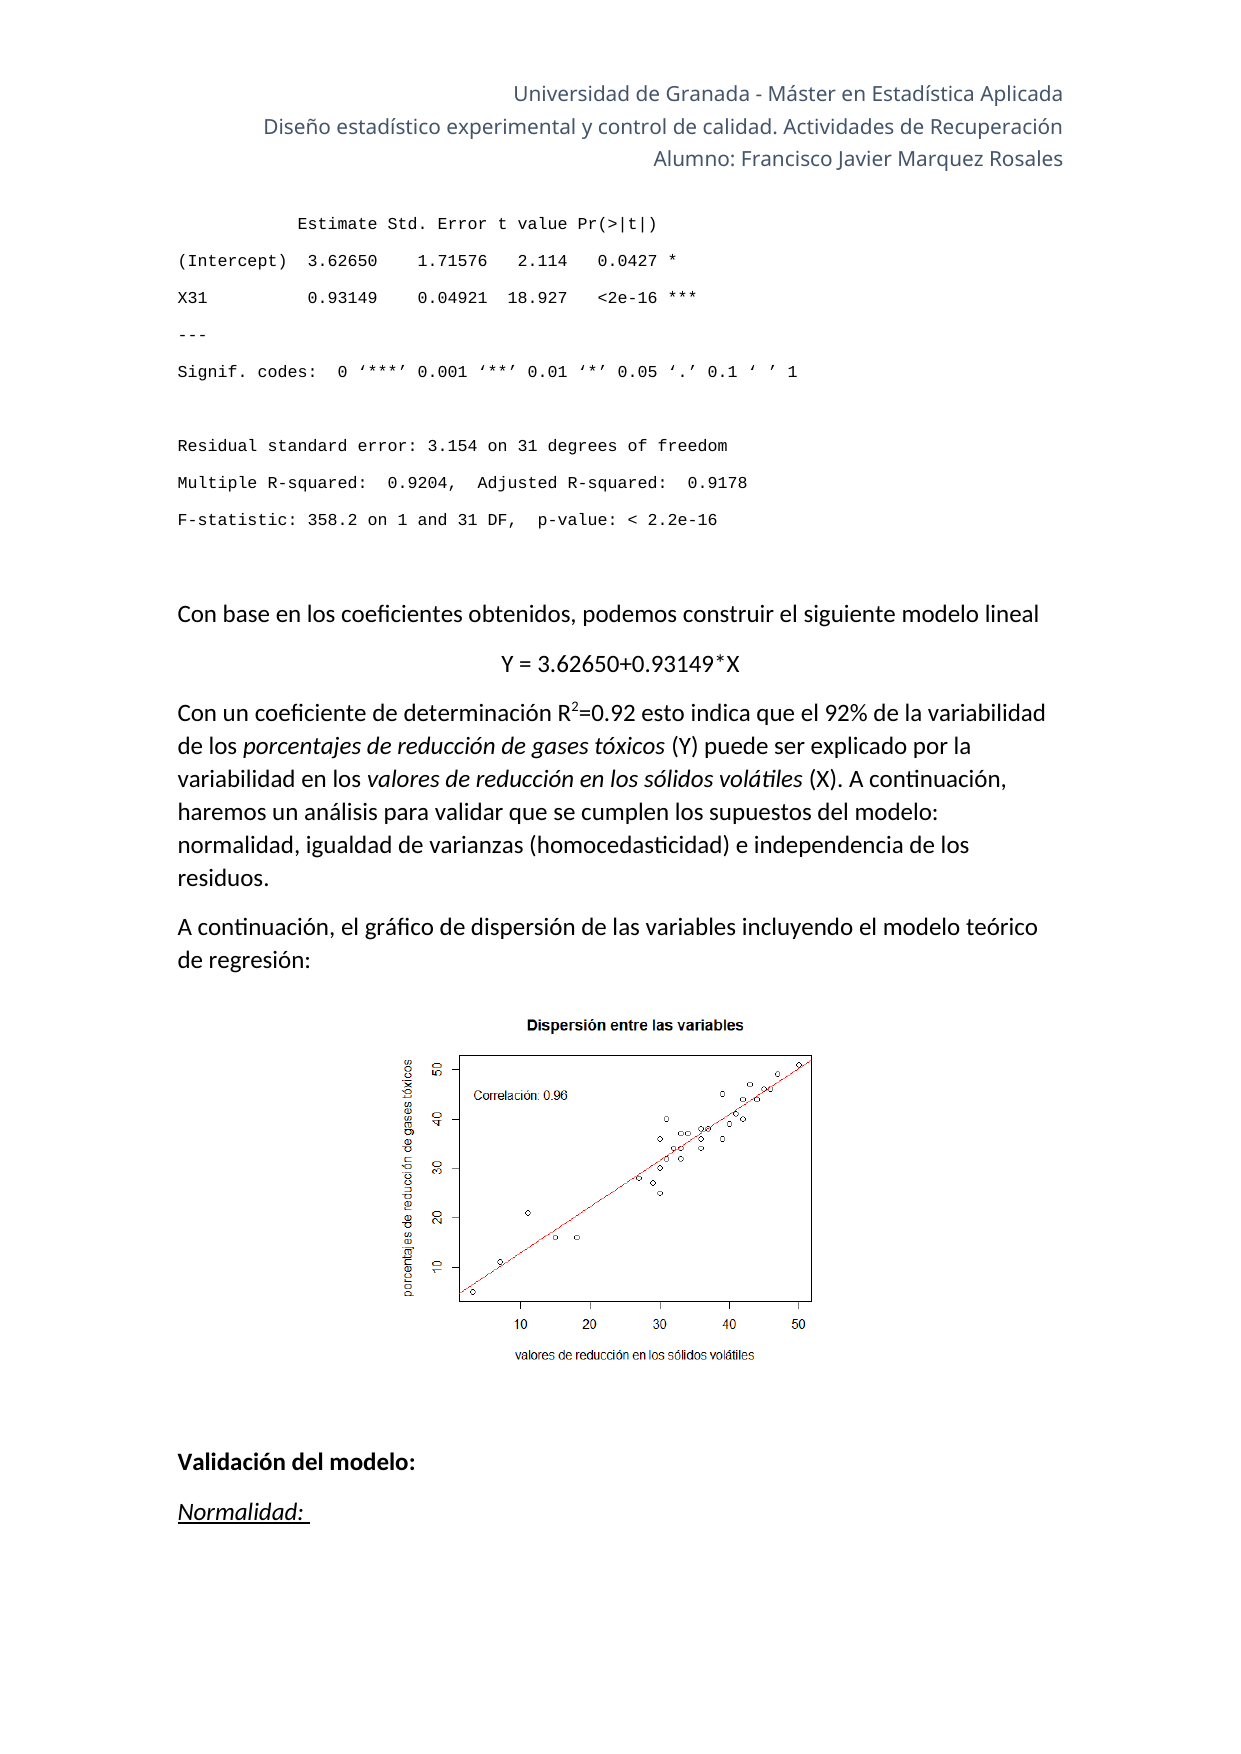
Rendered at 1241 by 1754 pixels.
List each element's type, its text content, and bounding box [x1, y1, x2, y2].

text X31 0.93149 0.04921 18.927 <2e-16 *** [177, 290, 1063, 309]
text Normalidad: [177, 1496, 1063, 1526]
text A continuación, el gráfico de dispersión de las variables incluyendo el modelo teórico de regresión: [177, 912, 1063, 975]
picture [397, 994, 843, 1378]
text Con base en los coeficientes obtenidos, podemos construir el siguiente modelo lineal [177, 598, 1063, 629]
text Con un coeficiente de determinación R2=0.92 esto indica que el 92% de la variabilidad de los porcentajes de reducción de gases tóxicos (Y) puede ser explicado por la variabilidad en los valores de reducción en los sólidos volátiles (X). A continuación, haremos un análisis para validar que se cumplen los supuestos del modelo: normalidad, igualdad de varianzas (homocedasticidad) e independencia de los residuos. [177, 697, 1063, 892]
text Multiple R-squared: 0.9204, Adjusted R-squared: 0.9178 [177, 475, 1063, 493]
text F-statistic: 358.2 on 1 and 31 DF, p-value: < 2.2e-16 [177, 512, 1063, 531]
text Y = 3.62650+0.93149*X [177, 648, 1063, 678]
text (Intercept) 3.62650 1.71576 2.114 0.0427 * [177, 253, 1063, 272]
text Residual standard error: 3.154 on 31 degrees of freedom [177, 438, 1063, 457]
text --- [177, 327, 1063, 346]
text Estimate Std. Error t value Pr(>|t|) [177, 216, 1063, 235]
text Validación del modelo: [177, 1446, 1063, 1477]
text Signif. codes: 0 ‘***’ 0.001 ‘**’ 0.01 ‘*’ 0.05 ‘.’ 0.1 ‘ ’ 1 [177, 364, 1063, 383]
